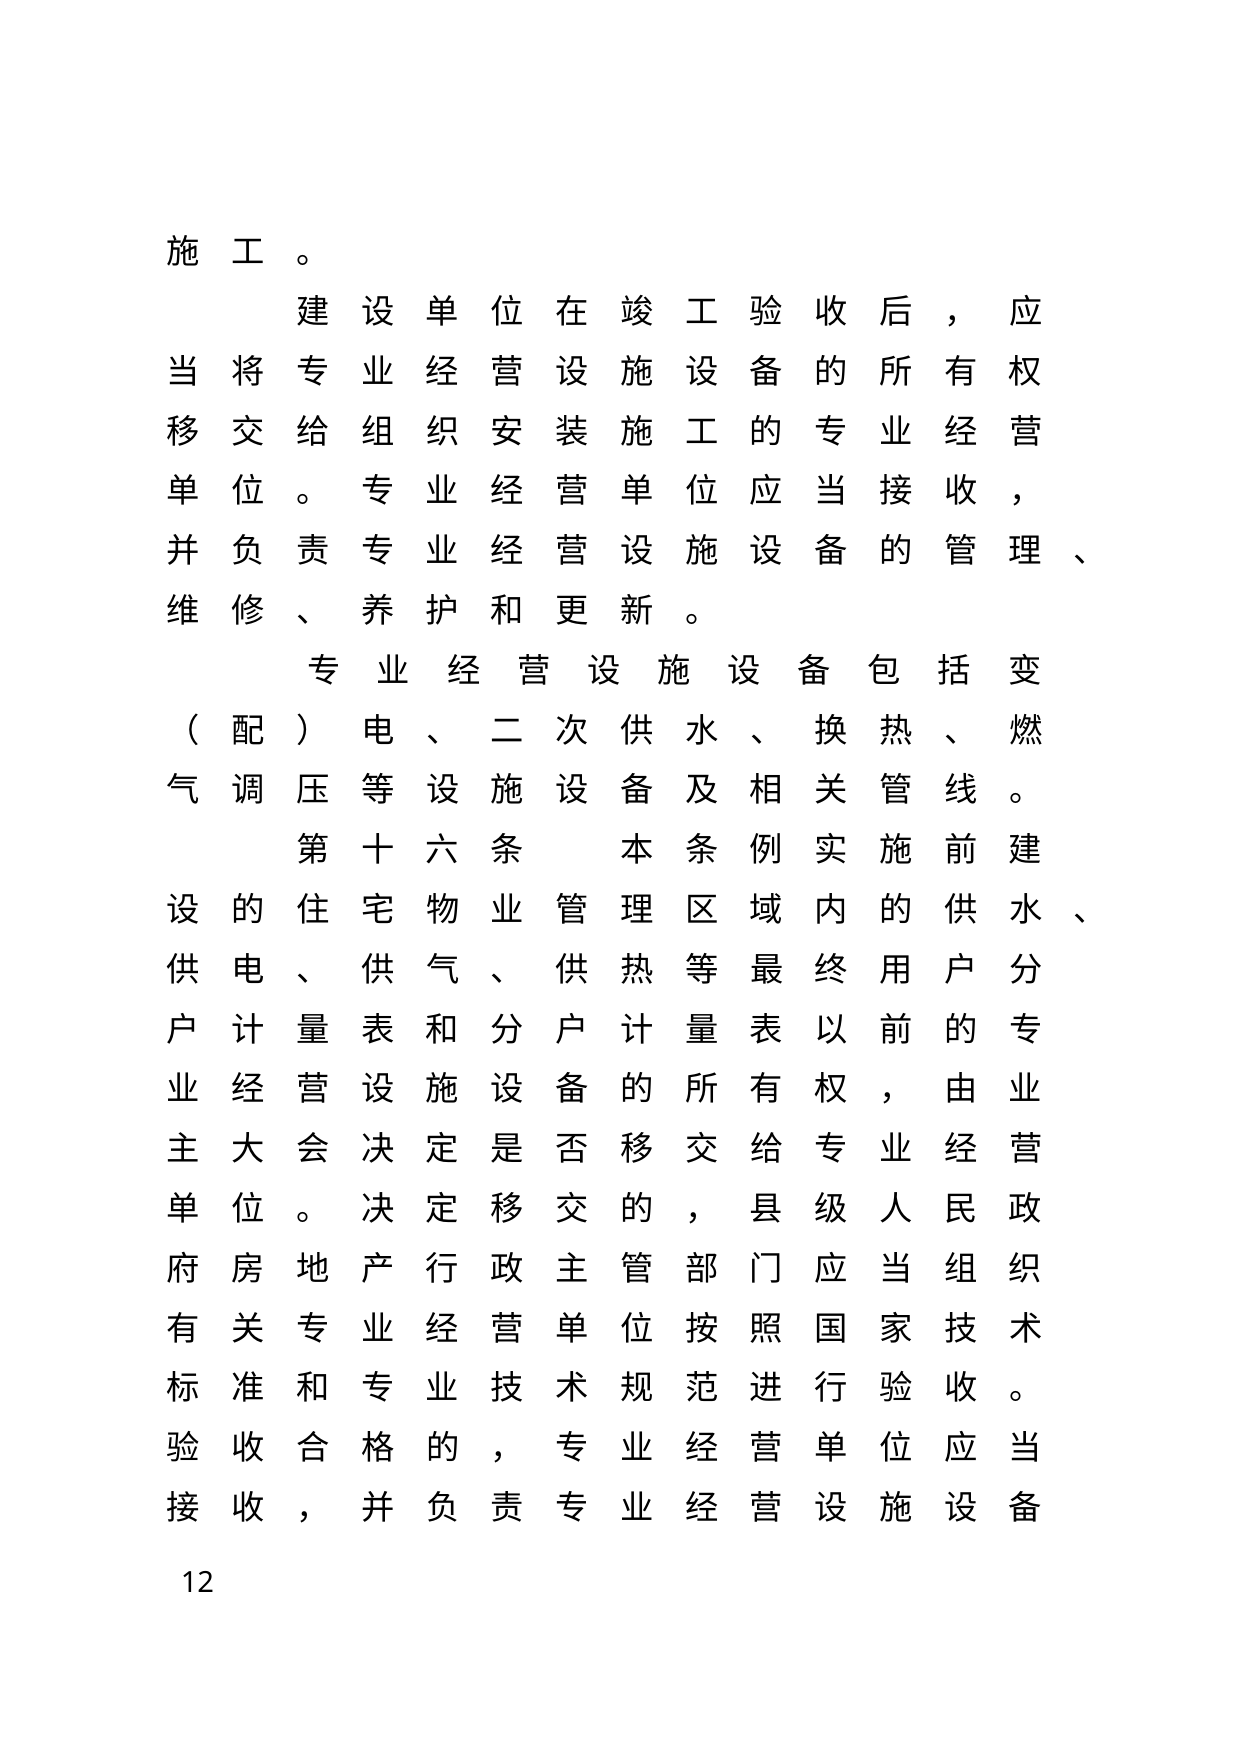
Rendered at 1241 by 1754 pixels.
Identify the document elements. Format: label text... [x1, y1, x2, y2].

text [167, 219, 1074, 279]
text 专业经营设施设备包括变（配）电、二次供水、换热、燃气调压等设施设备及相关管线。 [167, 638, 1074, 817]
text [167, 817, 1074, 1535]
text 建设单位在竣工验收后，应当将专业经营设施设备的所有权移交给组织安装施工的专业经营单位。专业经营单位应当接收，并负责专业经营设施设备的管理、维修、养护和更新。 [167, 279, 1074, 638]
